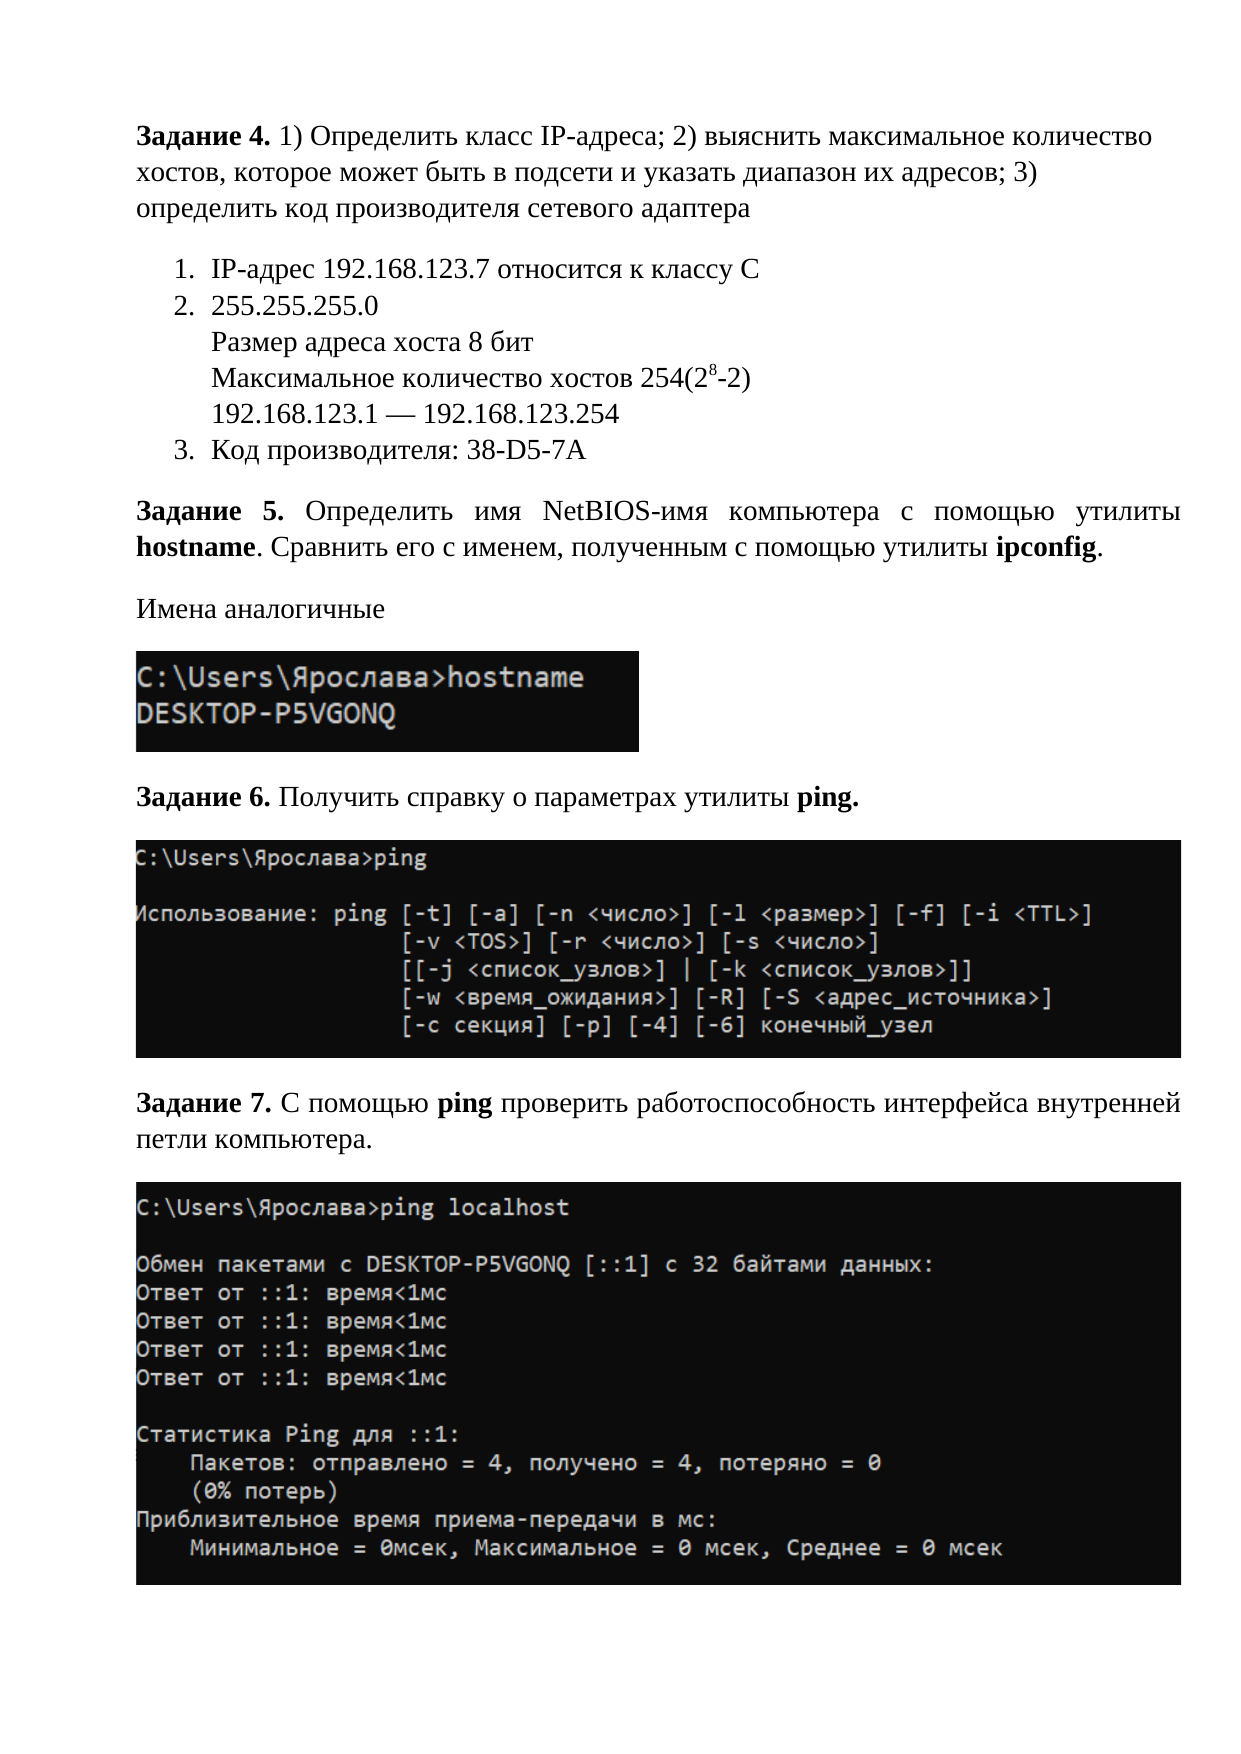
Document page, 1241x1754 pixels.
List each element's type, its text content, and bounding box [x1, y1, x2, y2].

list Максимальное количество хостов 254(28-2) [211, 360, 1181, 393]
picture [135, 651, 639, 752]
text Задание 6. Получить справку о параметрах утилиты ping. [136, 779, 1181, 813]
list Код производителя: 38-D5-7A [173, 432, 1181, 466]
text Задание 5. Определить имя NetBIOS-имя компьютера с помощью утилиты hostname. Сравнить его с именем, полученным с помощью утилиты ipconfig. [136, 493, 1181, 563]
text Задание 7. С помощью ping проверить работоспособность интерфейса внутренней петли компьютера. [136, 1085, 1181, 1155]
text Имена аналогичные [136, 591, 1181, 624]
list Размер адреса хоста 8 бит [211, 324, 1181, 357]
picture [135, 840, 1182, 1058]
picture [135, 1182, 1182, 1585]
list IP-адрес 192.168.123.7 относится к классу С [173, 252, 1181, 285]
text Задание 4. 1) Определить класс IP-адреса; 2) выяснить максимальное количество хостов, которое может быть в подсети и указать диапазон их адресов; 3) определить код производителя сетевого адаптера [136, 118, 1181, 224]
list 255.255.255.0 [173, 288, 1181, 321]
list 192.168.123.1 — 192.168.123.254 [211, 396, 1181, 430]
